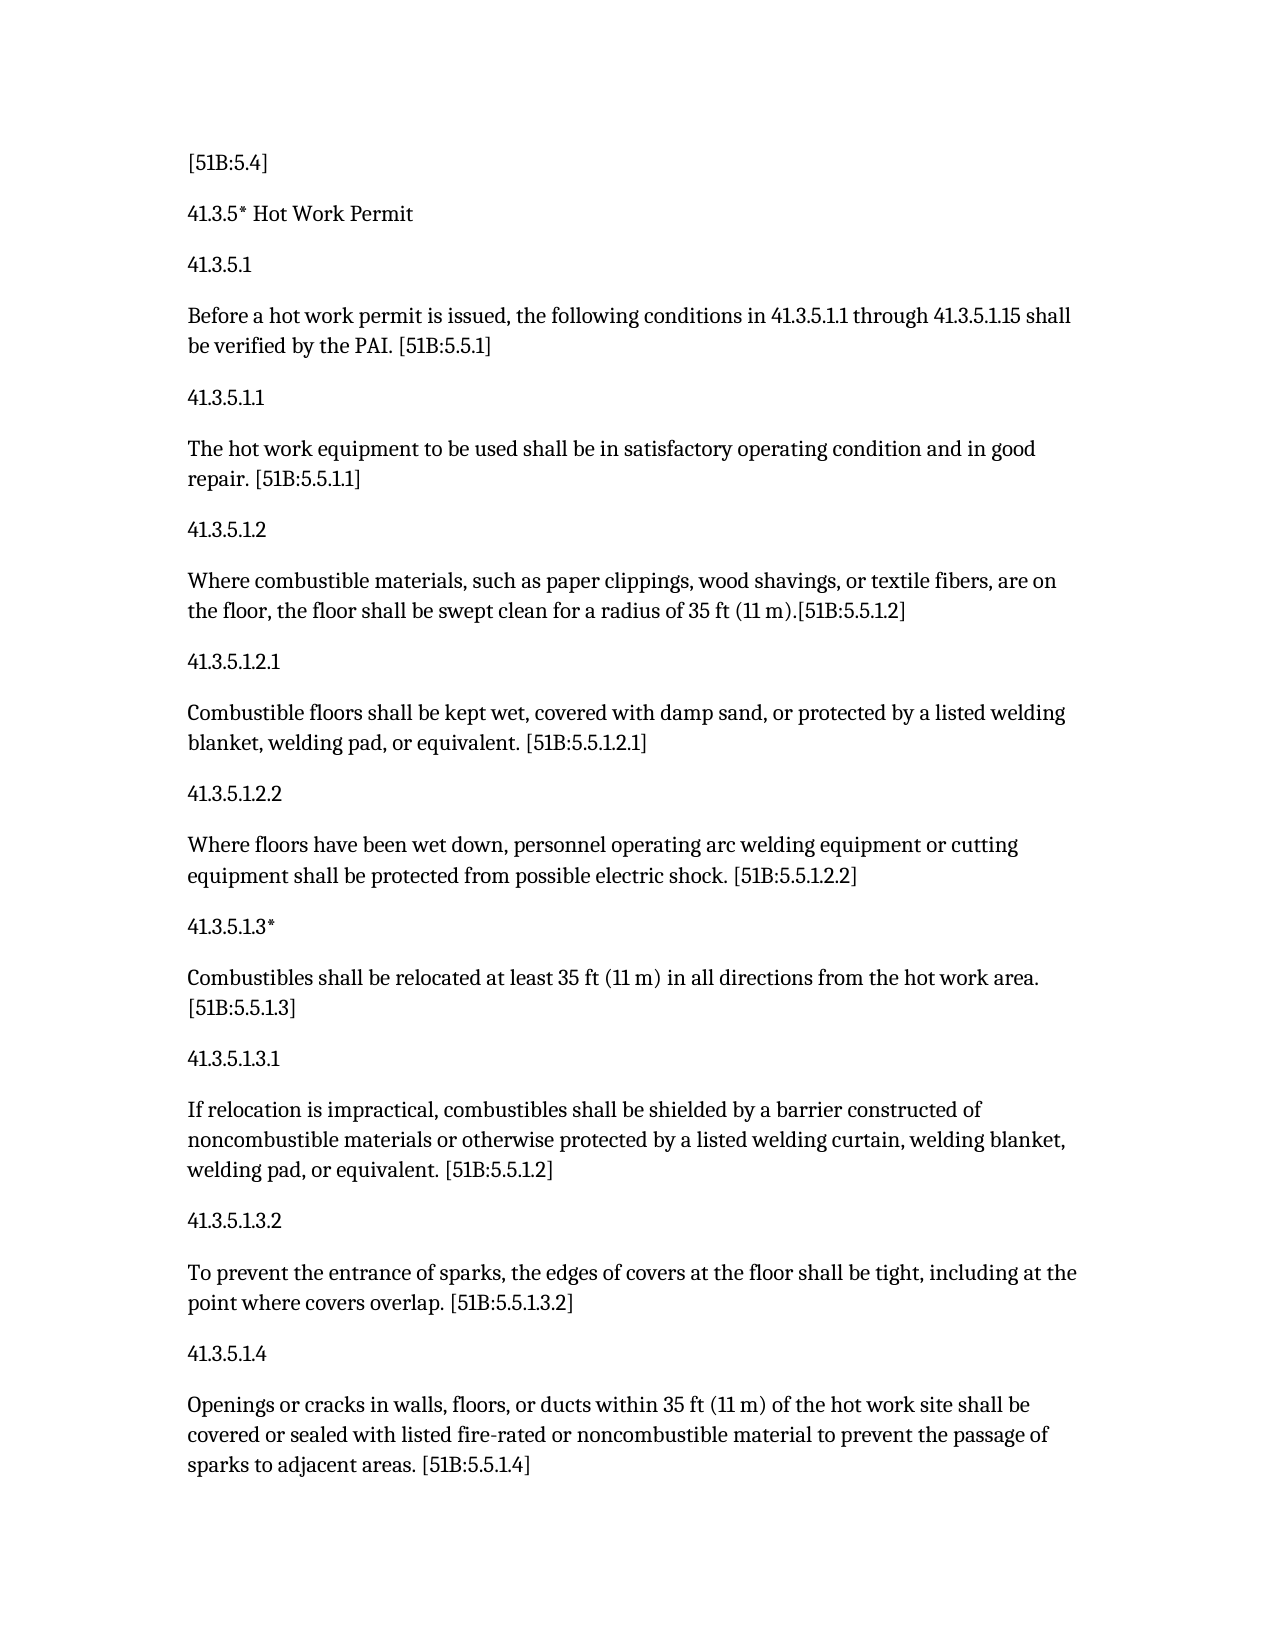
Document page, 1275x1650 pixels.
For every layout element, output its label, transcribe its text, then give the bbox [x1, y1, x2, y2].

text Where floors have been wet down, personnel operating arc welding equipment or cutting equipment shall be protected from possible electric shock. [51B:5.5.1.2.2] [187, 832, 1087, 889]
text 41.3.5.1.3.1 [187, 1046, 1087, 1072]
text 41.3.5.1.2.2 [187, 781, 1087, 808]
text 41.3.5.1.2 [187, 517, 1087, 543]
text Where combustible materials, such as paper clippings, wood shavings, or textile fibers, are on the floor, the floor shall be swept clean for a radius of 35 ft (11 m).[51B:5.5.1.2] [187, 568, 1087, 624]
text If relocation is impractical, combustibles shall be shielded by a barrier constructed of noncombustible materials or otherwise protected by a listed welding curtain, welding blanket, welding pad, or equivalent. [51B:5.5.1.2] [187, 1097, 1087, 1184]
text To prevent the entrance of sparks, the edges of covers at the floor shall be tight, including at the point where covers overlap. [51B:5.5.1.3.2] [187, 1259, 1087, 1316]
text The hot work equipment to be used shall be in satisfactory operating condition and in good repair. [51B:5.5.1.1] [187, 435, 1087, 492]
text Combustible floors shall be kept wet, covered with damp sand, or protected by a listed welding blanket, welding pad, or equivalent. [51B:5.5.1.2.1] [187, 700, 1087, 757]
text Combustibles shall be relocated at least 35 ft (11 m) in all directions from the hot work area. [51B:5.5.1.3] [187, 964, 1087, 1021]
text 41.3.5.1.2.1 [187, 649, 1087, 675]
text 41.3.5.1.3.2 [187, 1208, 1087, 1235]
text 41.3.5.1.1 [187, 384, 1087, 411]
text 41.3.5.1.3* [187, 913, 1087, 940]
text Openings or cracks in walls, floors, or ducts within 35 ft (11 m) of the hot work site shall be covered or sealed with listed fire-rated or noncombustible material to prevent the passage of sparks to adjacent areas. [51B:5.5.1.4] [187, 1392, 1087, 1478]
text Before a hot work permit is issued, the following conditions in 41.3.5.1.1 through 41.3.5.1.15 shall be verified by the PAI. [51B:5.5.1] [187, 303, 1087, 360]
text 41.3.5.1 [187, 252, 1087, 278]
text 41.3.5.1.4 [187, 1341, 1087, 1367]
text [51B:5.4] [187, 150, 1087, 176]
text 41.3.5* Hot Work Permit [187, 201, 1087, 227]
